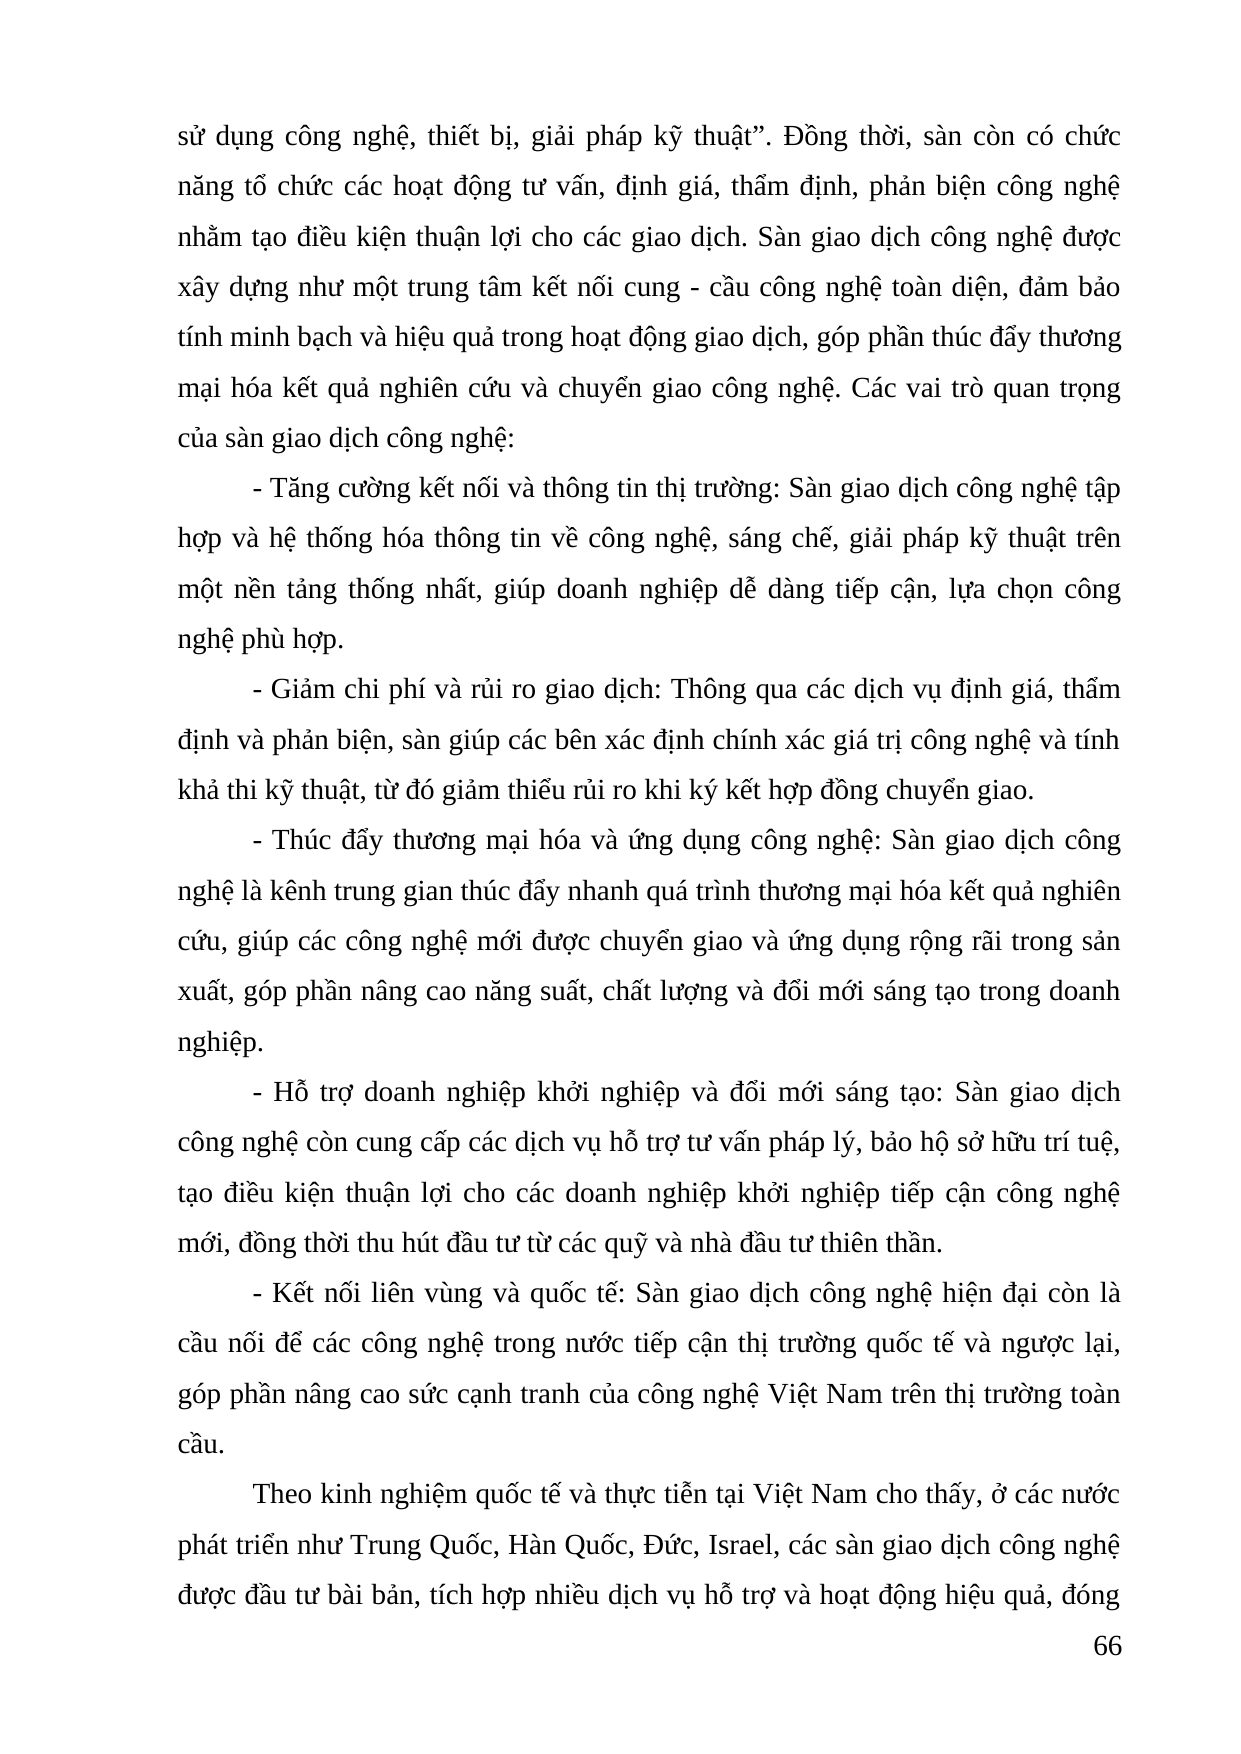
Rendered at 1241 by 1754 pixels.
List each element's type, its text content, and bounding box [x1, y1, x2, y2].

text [177, 1477, 1122, 1611]
text - Hỗ trợ doanh nghiệp khởi nghiệp và đổi mới sáng tạo: Sàn giao dịch công nghệ còn cung cấp các dịch vụ hỗ trợ tư vấn pháp lý, bảo hộ sở hữu trí tuệ, tạo điều kiện thuận lợi cho các doanh nghiệp khởi nghiệp tiếp cận công nghệ mới, đồng thời thu hút đầu tư từ các quỹ và nhà đầu tư thiên thần. [177, 1074, 1122, 1258]
text - Thúc đẩy thương mại hóa và ứng dụng công nghệ: Sàn giao dịch công nghệ là kênh trung gian thúc đẩy nhanh quá trình thương mại hóa kết quả nghiên cứu, giúp các công nghệ mới được chuyển giao và ứng dụng rộng rãi trong sản xuất, góp phần nâng cao năng suất, chất lượng và đổi mới sáng tạo trong doanh nghiệp. [177, 822, 1122, 1057]
text - Tăng cường kết nối và thông tin thị trường: Sàn giao dịch công nghệ tập hợp và hệ thống hóa thông tin về công nghệ, sáng chế, giải pháp kỹ thuật trên một nền tảng thống nhất, giúp doanh nghiệp dễ dàng tiếp cận, lựa chọn công nghệ phù hợp. [177, 470, 1122, 655]
text - Giảm chi phí và rủi ro giao dịch: Thông qua các dịch vụ định giá, thẩm định và phản biện, sàn giúp các bên xác định chính xác giá trị công nghệ và tính khả thi kỹ thuật, từ đó giảm thiểu rủi ro khi ký kết hợp đồng chuyển giao. [177, 672, 1122, 806]
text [177, 118, 1122, 453]
text - Kết nối liên vùng và quốc tế: Sàn giao dịch công nghệ hiện đại còn là cầu nối để các công nghệ trong nước tiếp cận thị trường quốc tế và ngược lại, góp phần nâng cao sức cạnh tranh của công nghệ Việt Nam trên thị trường toàn cầu. [177, 1275, 1122, 1460]
